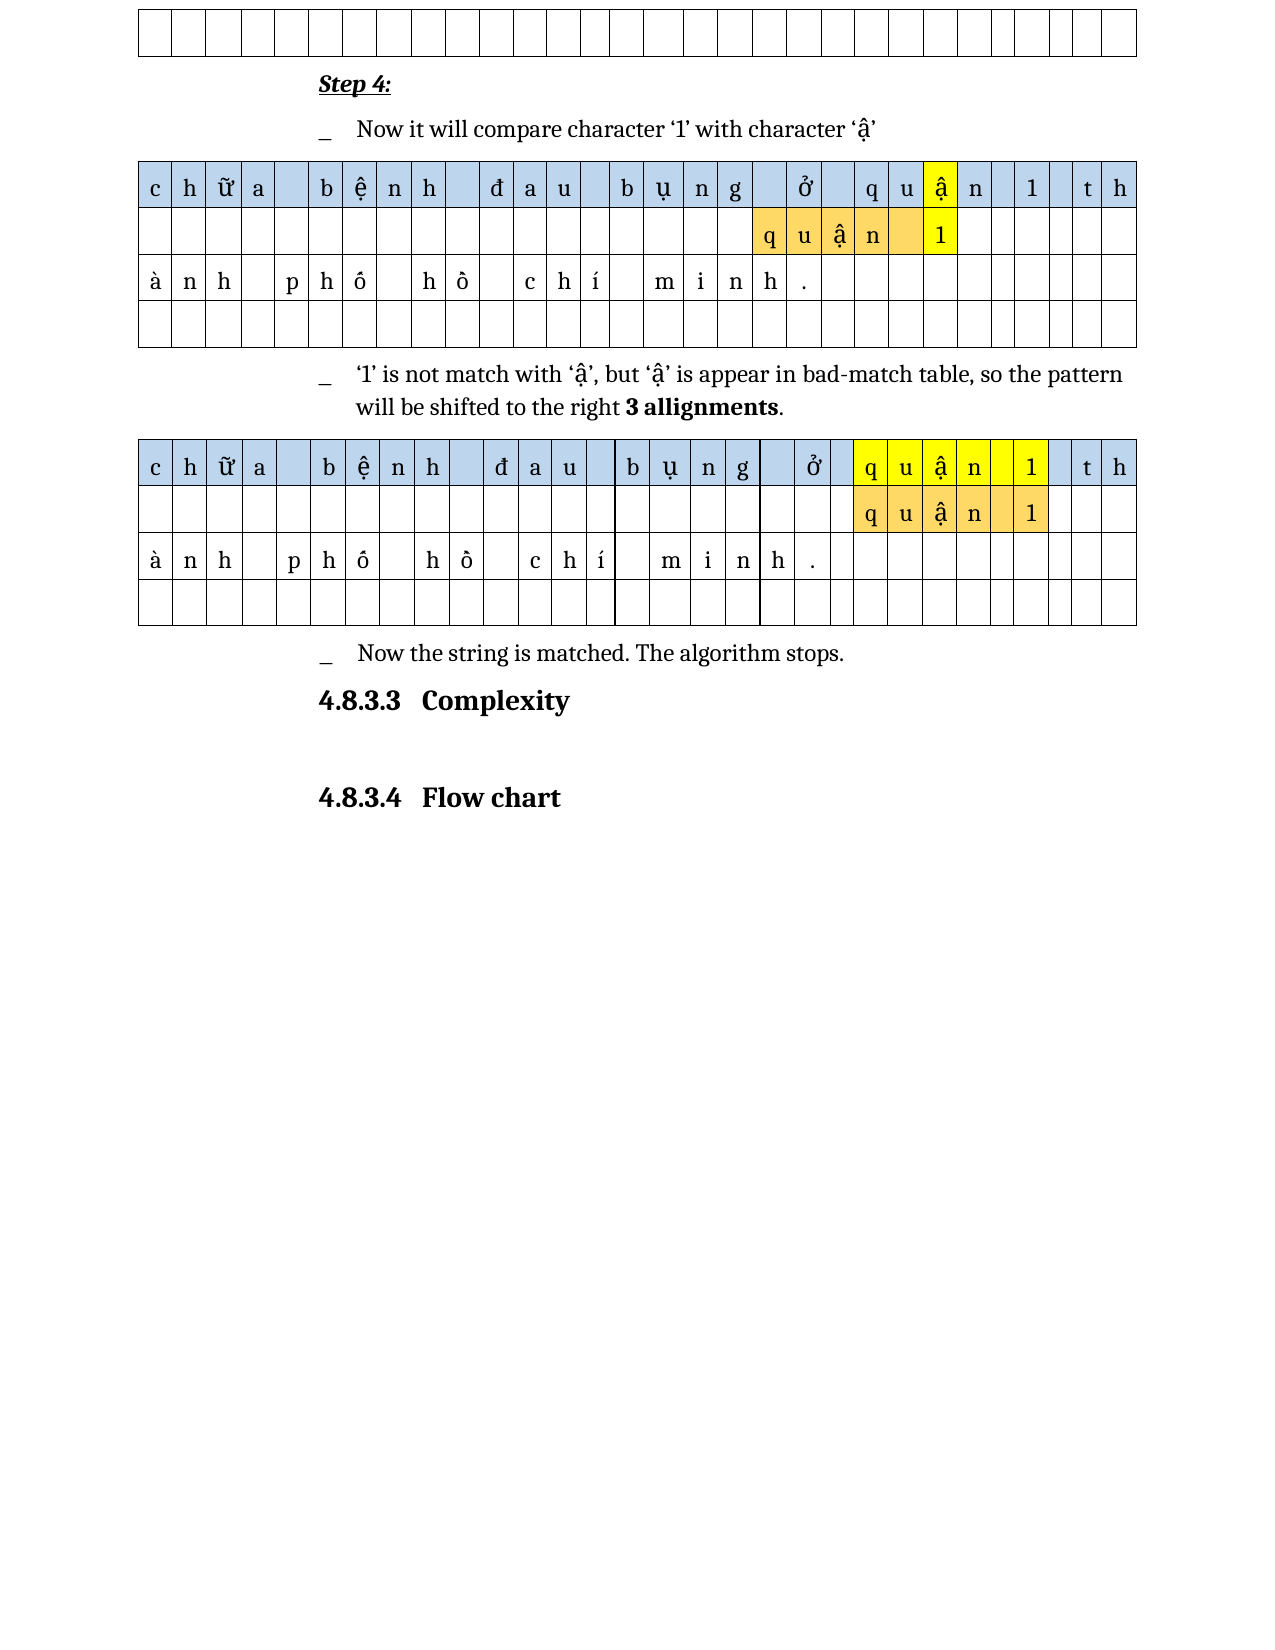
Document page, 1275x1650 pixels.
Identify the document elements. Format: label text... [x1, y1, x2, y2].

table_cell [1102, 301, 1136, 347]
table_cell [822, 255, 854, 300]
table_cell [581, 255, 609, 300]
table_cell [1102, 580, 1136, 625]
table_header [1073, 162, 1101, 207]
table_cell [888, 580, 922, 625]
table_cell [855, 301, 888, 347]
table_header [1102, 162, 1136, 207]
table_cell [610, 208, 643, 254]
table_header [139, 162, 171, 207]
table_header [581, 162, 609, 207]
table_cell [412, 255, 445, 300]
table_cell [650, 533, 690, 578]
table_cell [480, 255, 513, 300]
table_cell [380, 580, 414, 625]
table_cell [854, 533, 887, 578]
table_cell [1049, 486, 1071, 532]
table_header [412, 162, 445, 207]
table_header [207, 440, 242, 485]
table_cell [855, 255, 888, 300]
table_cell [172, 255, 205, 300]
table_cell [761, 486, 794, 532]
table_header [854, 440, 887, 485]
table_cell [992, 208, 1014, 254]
list Flow chart [319, 781, 1125, 814]
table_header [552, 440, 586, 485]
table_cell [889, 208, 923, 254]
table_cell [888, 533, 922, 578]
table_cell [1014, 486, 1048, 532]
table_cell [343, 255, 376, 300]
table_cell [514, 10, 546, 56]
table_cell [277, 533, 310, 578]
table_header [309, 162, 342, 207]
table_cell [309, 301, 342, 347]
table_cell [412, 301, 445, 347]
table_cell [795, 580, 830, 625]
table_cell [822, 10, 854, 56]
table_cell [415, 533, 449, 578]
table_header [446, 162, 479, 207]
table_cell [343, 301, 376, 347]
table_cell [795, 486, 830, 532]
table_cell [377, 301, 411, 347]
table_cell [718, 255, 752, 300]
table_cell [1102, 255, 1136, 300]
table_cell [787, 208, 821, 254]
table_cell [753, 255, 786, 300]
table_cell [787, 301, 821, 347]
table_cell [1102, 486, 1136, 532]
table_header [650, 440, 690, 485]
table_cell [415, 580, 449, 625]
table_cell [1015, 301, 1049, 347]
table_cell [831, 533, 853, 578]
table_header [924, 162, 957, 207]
text Step 4: [244, 69, 1125, 98]
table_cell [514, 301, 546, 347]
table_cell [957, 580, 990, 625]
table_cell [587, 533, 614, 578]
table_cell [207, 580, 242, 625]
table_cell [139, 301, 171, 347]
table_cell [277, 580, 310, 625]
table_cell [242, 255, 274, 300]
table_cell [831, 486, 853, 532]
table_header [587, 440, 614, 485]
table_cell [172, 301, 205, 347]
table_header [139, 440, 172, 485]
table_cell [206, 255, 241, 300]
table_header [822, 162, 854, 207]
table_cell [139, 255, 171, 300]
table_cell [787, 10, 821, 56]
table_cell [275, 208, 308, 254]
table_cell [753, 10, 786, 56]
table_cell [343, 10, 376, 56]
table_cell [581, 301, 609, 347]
list ‘1’ is not match with ‘ậ’, but ‘ậ’ is appear in bad-match table, so the pattern will be shifted to the right 3 allignments. [319, 360, 1125, 422]
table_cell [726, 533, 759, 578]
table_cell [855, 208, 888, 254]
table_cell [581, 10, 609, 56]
list Now it will compare character ‘1’ with character ‘ậ’ [319, 115, 1125, 144]
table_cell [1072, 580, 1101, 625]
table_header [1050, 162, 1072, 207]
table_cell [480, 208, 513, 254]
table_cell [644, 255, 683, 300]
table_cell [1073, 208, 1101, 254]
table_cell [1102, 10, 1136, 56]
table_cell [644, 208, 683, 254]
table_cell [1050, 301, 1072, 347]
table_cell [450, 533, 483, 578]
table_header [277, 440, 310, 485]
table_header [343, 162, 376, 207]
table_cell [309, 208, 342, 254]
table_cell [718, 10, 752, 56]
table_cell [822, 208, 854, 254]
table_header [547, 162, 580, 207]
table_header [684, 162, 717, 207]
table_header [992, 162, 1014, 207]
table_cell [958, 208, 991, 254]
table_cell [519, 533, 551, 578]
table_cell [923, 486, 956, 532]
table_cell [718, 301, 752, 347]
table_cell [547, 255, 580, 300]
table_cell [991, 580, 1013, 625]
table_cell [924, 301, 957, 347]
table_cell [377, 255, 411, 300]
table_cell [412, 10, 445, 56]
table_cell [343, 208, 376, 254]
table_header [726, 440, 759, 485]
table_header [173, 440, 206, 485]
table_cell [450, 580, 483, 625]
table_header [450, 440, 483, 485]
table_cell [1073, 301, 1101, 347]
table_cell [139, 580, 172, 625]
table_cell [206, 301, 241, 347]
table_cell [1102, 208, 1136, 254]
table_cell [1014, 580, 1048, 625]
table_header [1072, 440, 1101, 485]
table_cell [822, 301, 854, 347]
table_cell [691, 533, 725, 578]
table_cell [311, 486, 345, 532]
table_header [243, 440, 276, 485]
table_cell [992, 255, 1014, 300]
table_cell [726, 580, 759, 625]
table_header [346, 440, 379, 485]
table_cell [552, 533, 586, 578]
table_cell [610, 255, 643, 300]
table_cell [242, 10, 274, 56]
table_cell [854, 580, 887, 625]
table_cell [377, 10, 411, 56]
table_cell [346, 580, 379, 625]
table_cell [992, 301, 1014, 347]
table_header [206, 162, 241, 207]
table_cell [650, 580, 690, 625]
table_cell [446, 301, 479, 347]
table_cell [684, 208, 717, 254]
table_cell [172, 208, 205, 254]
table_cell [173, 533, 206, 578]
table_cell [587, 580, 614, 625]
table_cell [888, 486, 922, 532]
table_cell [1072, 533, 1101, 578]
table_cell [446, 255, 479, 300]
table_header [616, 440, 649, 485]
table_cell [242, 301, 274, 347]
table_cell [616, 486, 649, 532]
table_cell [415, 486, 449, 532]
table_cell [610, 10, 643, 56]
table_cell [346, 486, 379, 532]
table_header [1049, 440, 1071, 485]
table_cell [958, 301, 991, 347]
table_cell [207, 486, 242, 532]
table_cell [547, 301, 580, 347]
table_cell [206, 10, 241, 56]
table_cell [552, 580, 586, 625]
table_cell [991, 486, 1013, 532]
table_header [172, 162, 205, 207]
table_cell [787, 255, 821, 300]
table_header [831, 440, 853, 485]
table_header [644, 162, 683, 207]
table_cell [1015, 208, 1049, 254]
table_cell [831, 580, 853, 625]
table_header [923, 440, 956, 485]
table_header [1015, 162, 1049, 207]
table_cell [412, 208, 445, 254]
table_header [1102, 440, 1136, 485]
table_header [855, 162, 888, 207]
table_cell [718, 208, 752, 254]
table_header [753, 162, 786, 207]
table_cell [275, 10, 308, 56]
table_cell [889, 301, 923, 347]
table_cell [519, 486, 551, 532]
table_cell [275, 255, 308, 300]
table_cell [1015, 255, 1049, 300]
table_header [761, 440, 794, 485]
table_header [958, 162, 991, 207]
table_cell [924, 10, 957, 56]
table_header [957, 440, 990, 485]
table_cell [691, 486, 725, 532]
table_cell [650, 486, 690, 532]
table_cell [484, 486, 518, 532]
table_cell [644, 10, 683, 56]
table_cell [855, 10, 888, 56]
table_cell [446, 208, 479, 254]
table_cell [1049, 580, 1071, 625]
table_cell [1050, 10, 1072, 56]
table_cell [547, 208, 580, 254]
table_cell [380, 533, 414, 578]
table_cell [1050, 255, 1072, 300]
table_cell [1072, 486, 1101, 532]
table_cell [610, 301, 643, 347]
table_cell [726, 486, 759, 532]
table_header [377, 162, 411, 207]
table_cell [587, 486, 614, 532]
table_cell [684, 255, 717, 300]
list Complexity [319, 684, 1125, 718]
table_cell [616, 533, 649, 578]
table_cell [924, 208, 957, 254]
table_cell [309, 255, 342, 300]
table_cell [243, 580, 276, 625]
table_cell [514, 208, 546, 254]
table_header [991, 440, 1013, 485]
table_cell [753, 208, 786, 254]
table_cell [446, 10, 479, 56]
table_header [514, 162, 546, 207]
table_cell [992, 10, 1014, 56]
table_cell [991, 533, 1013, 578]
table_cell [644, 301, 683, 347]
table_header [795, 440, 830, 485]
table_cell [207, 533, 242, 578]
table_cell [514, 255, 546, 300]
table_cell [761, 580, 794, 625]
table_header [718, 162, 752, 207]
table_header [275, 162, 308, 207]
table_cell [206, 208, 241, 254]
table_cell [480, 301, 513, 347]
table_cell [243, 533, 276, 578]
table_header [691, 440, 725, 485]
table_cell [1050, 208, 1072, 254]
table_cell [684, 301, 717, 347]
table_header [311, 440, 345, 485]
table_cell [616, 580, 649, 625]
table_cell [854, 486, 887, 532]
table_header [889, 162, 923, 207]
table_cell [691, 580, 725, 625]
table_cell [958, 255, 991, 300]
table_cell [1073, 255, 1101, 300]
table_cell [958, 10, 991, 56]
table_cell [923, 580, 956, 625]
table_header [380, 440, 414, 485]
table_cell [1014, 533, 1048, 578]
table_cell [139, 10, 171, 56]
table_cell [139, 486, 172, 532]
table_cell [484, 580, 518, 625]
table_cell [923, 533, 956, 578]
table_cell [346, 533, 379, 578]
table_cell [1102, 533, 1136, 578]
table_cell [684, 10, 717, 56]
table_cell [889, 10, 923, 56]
list Now the string is matched. The algorithm stops. [319, 639, 1125, 667]
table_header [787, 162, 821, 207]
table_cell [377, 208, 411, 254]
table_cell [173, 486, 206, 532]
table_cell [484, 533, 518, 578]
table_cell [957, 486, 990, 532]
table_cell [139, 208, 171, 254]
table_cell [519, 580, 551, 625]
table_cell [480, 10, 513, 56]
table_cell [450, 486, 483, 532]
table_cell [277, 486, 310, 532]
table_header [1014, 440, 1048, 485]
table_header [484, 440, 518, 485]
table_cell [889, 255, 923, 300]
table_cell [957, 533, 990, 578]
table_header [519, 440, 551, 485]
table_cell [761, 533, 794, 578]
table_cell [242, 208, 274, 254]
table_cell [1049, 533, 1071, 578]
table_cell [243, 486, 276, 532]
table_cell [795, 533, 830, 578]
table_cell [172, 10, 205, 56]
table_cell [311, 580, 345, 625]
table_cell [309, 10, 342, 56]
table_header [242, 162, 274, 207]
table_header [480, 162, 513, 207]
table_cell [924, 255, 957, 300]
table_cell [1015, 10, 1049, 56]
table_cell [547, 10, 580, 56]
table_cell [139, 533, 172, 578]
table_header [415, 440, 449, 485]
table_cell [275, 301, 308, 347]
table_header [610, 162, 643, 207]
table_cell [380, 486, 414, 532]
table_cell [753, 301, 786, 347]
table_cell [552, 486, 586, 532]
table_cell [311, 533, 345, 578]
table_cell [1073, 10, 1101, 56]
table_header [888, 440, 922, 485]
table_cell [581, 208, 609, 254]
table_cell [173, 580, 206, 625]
